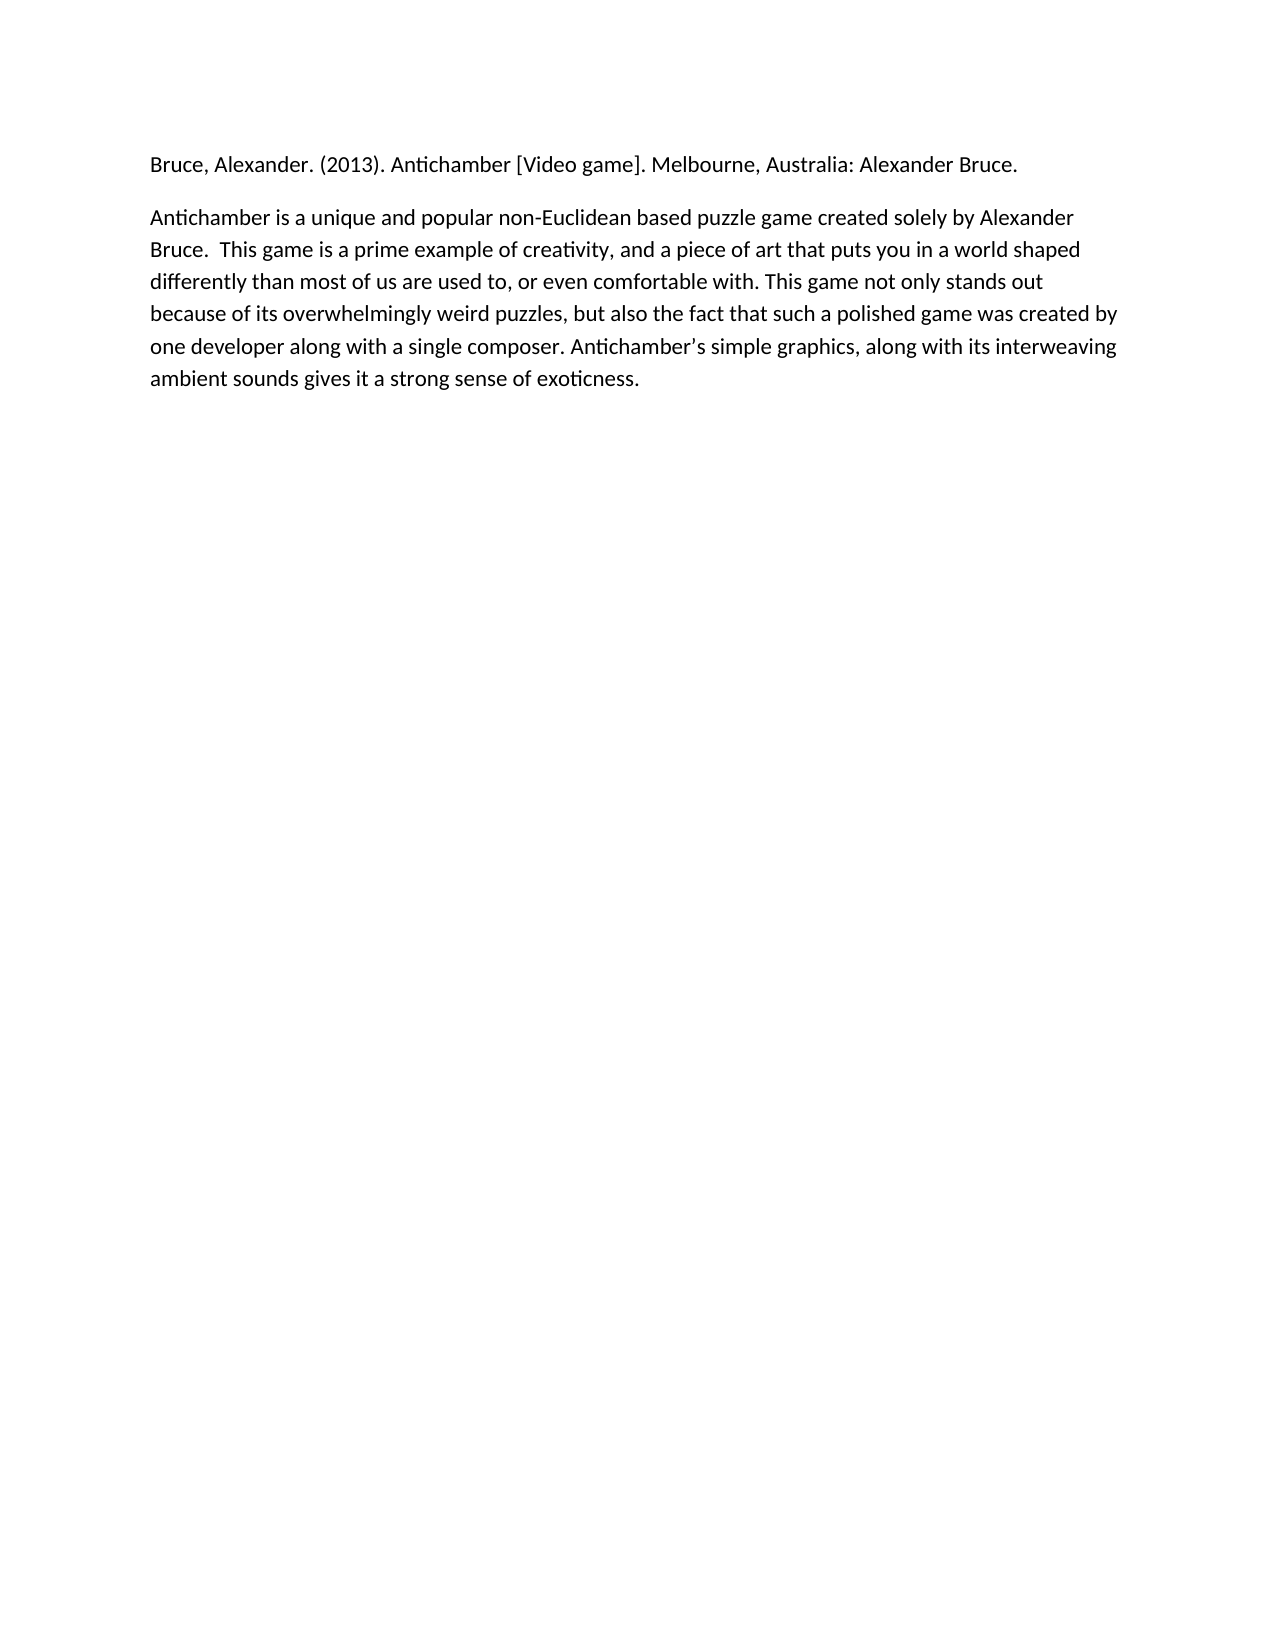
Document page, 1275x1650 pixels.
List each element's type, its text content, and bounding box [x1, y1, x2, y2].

text Bruce, Alexander. (2013). Antichamber [Video game]. Melbourne, Australia: Alexander Bruce. [150, 150, 1125, 178]
text Antichamber is a unique and popular non-Euclidean based puzzle game created solely by Alexander Bruce. This game is a prime example of creativity, and a piece of art that puts you in a world shaped differently than most of us are used to, or even comfortable with. This game not only stands out because of its overwhelmingly weird puzzles, but also the fact that such a polished game was created by one developer along with a single composer. Antichamber’s simple graphics, along with its interweaving ambient sounds gives it a strong sense of exoticness. [150, 203, 1125, 392]
